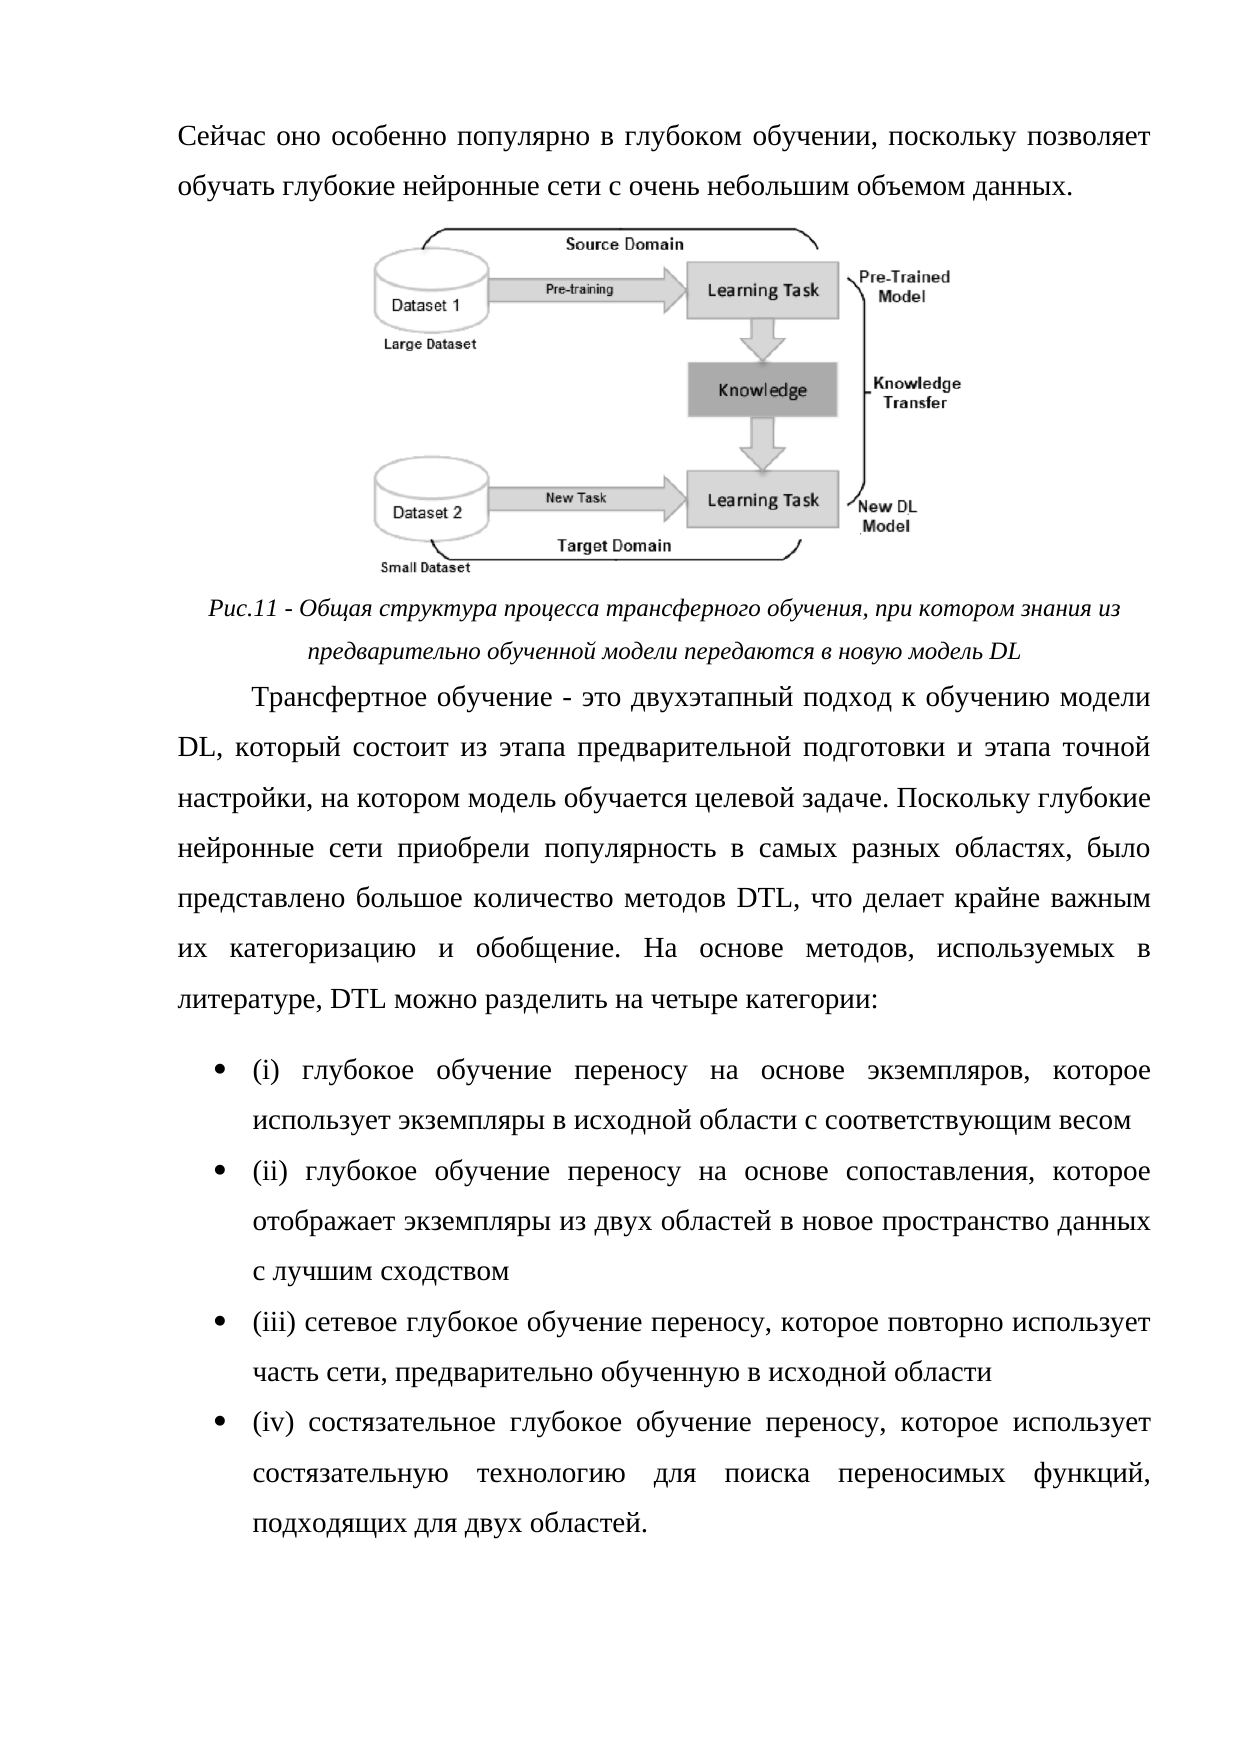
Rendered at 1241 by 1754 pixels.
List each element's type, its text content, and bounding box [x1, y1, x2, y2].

list (i) глубокое обучение переносу на основе экземпляров, которое использует экземпляры в исходной области с соответствующим весом [215, 1052, 1152, 1136]
text Трансфертное обучение - это двухэтапный подход к обучению модели DL, который состоит из этапа предварительной подготовки и этапа точной настройки, на котором модель обучается целевой задаче. Поскольку глубокие нейронные сети приобрели популярность в самых разных областях, было представлено большое количество методов DTL, что делает крайне важным их категоризацию и обобщение. На основе методов, используемых в литературе, DTL можно разделить на четыре категории: [177, 679, 1152, 1014]
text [177, 118, 1152, 202]
list (ii) глубокое обучение переносу на основе сопоставления, которое отображает экземпляры из двух областей в новое пространство данных с лучшим сходством [215, 1153, 1152, 1287]
text Рис.11 - Общая структура процесса трансферного обучения, при котором знания из предварительно обученной модели передаются в новую модель DL [177, 593, 1152, 665]
list (iii) сетевое глубокое обучение переносу, которое повторно использует часть сети, предварительно обученную в исходной области [215, 1304, 1152, 1388]
list (iv) состязательное глубокое обучение переносу, которое использует состязательную технологию для поиска переносимых функций, подходящих для двух областей. [215, 1404, 1152, 1539]
picture [361, 218, 968, 579]
